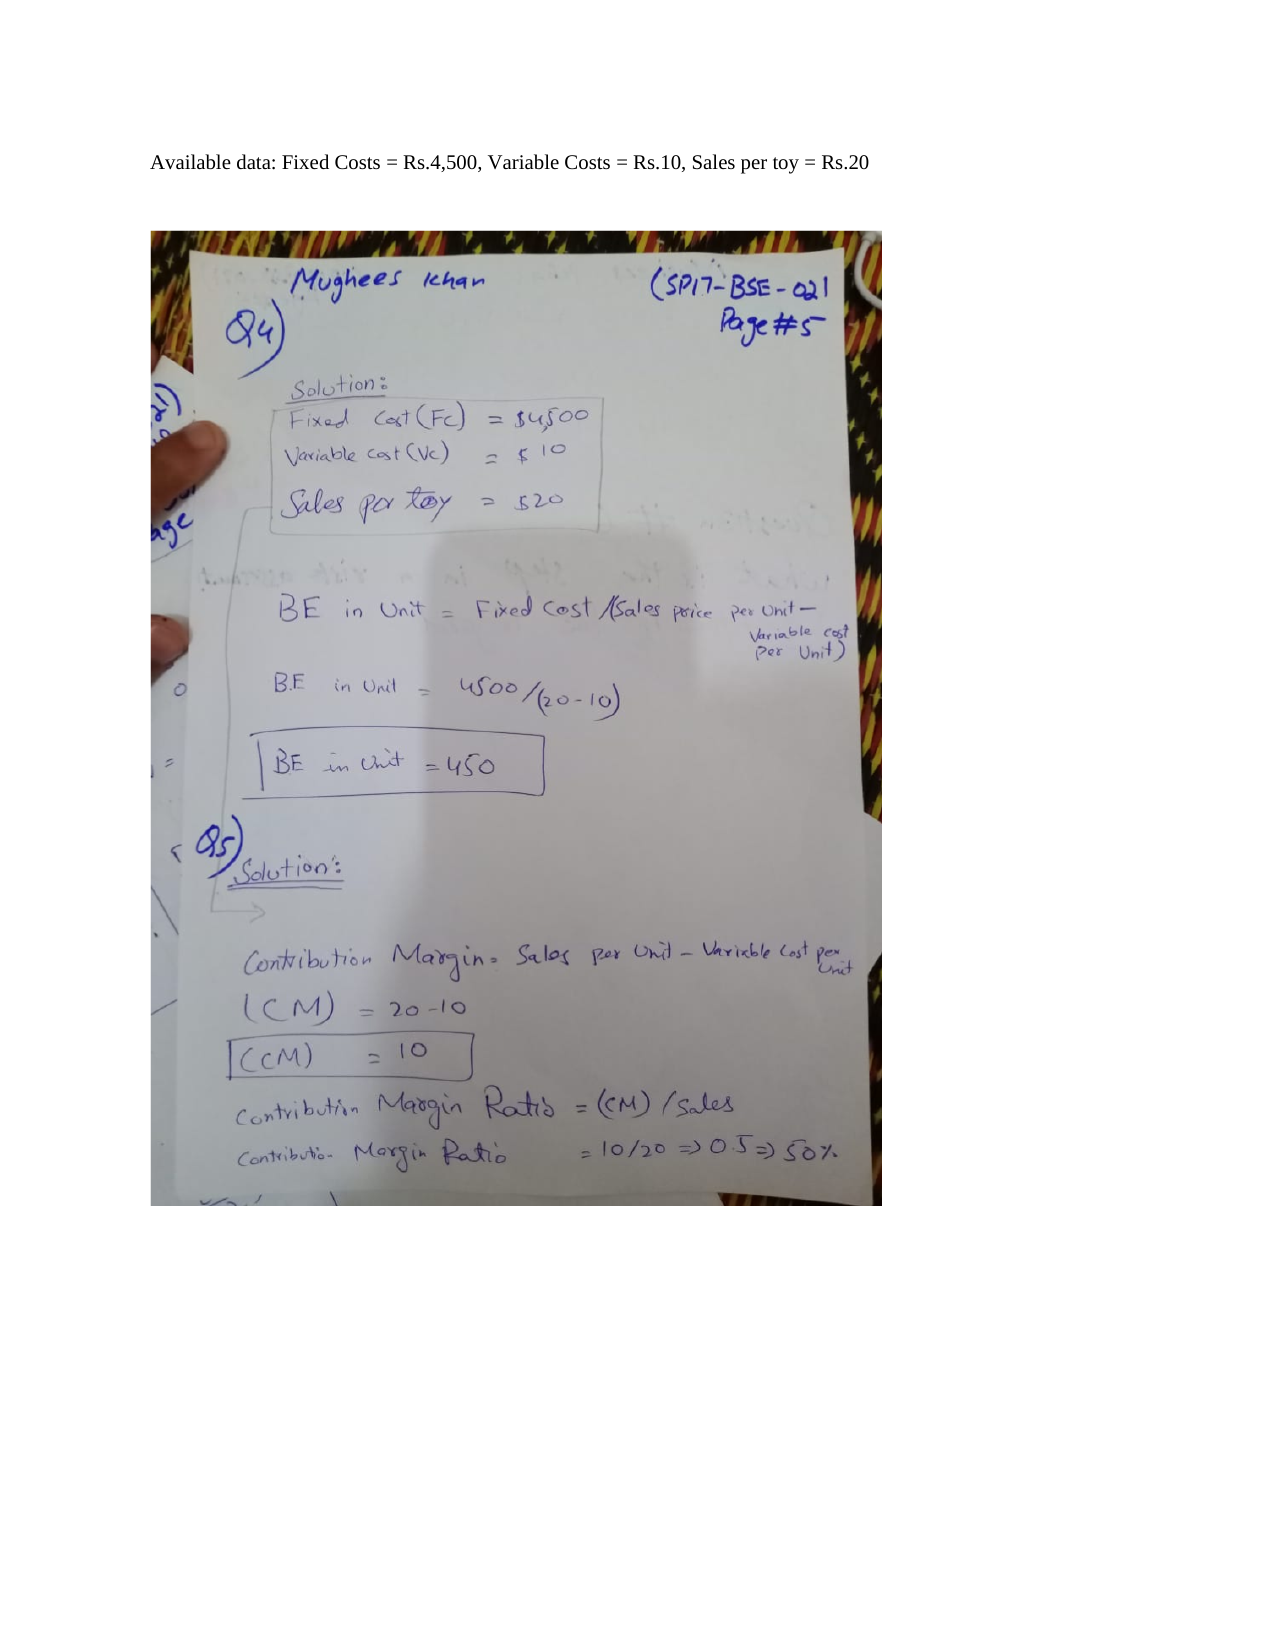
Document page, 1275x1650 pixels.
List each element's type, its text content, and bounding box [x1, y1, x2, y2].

picture [151, 232, 882, 1205]
text Available data: Fixed Costs = Rs.4,500, Variable Costs = Rs.10, Sales per toy = Rs.20 [150, 150, 1125, 174]
